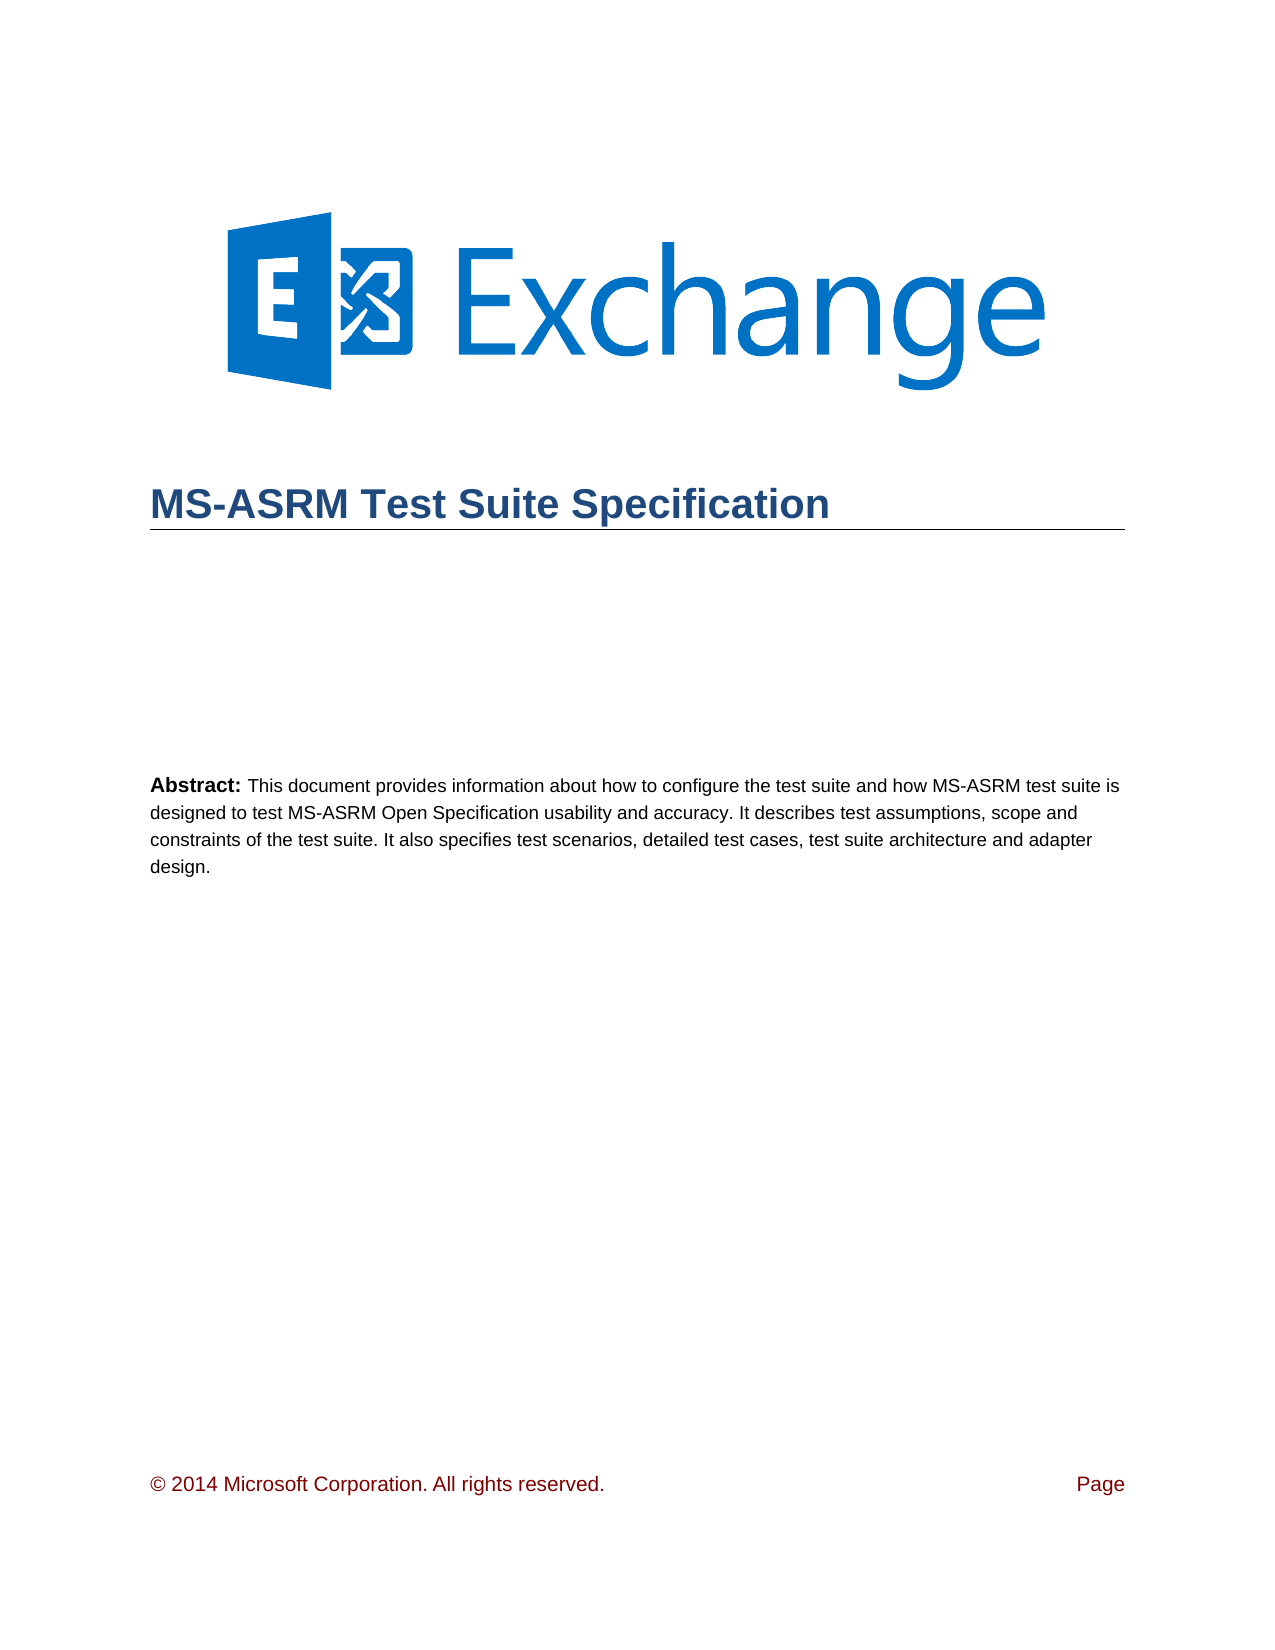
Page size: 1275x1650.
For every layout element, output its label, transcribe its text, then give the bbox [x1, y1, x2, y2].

title MS-ASRM Test Suite Specification [150, 479, 1125, 529]
text Abstract: This document provides information about how to configure the test suite and how MS-ASRM test suite is designed to test MS-ASRM Open Specification usability and accuracy. It describes test assumptions, scope and constraints of the test suite. It also specifies test scenarios, detailed test cases, test suite architecture and adapter design. [150, 771, 1125, 879]
picture [150, 135, 1121, 467]
